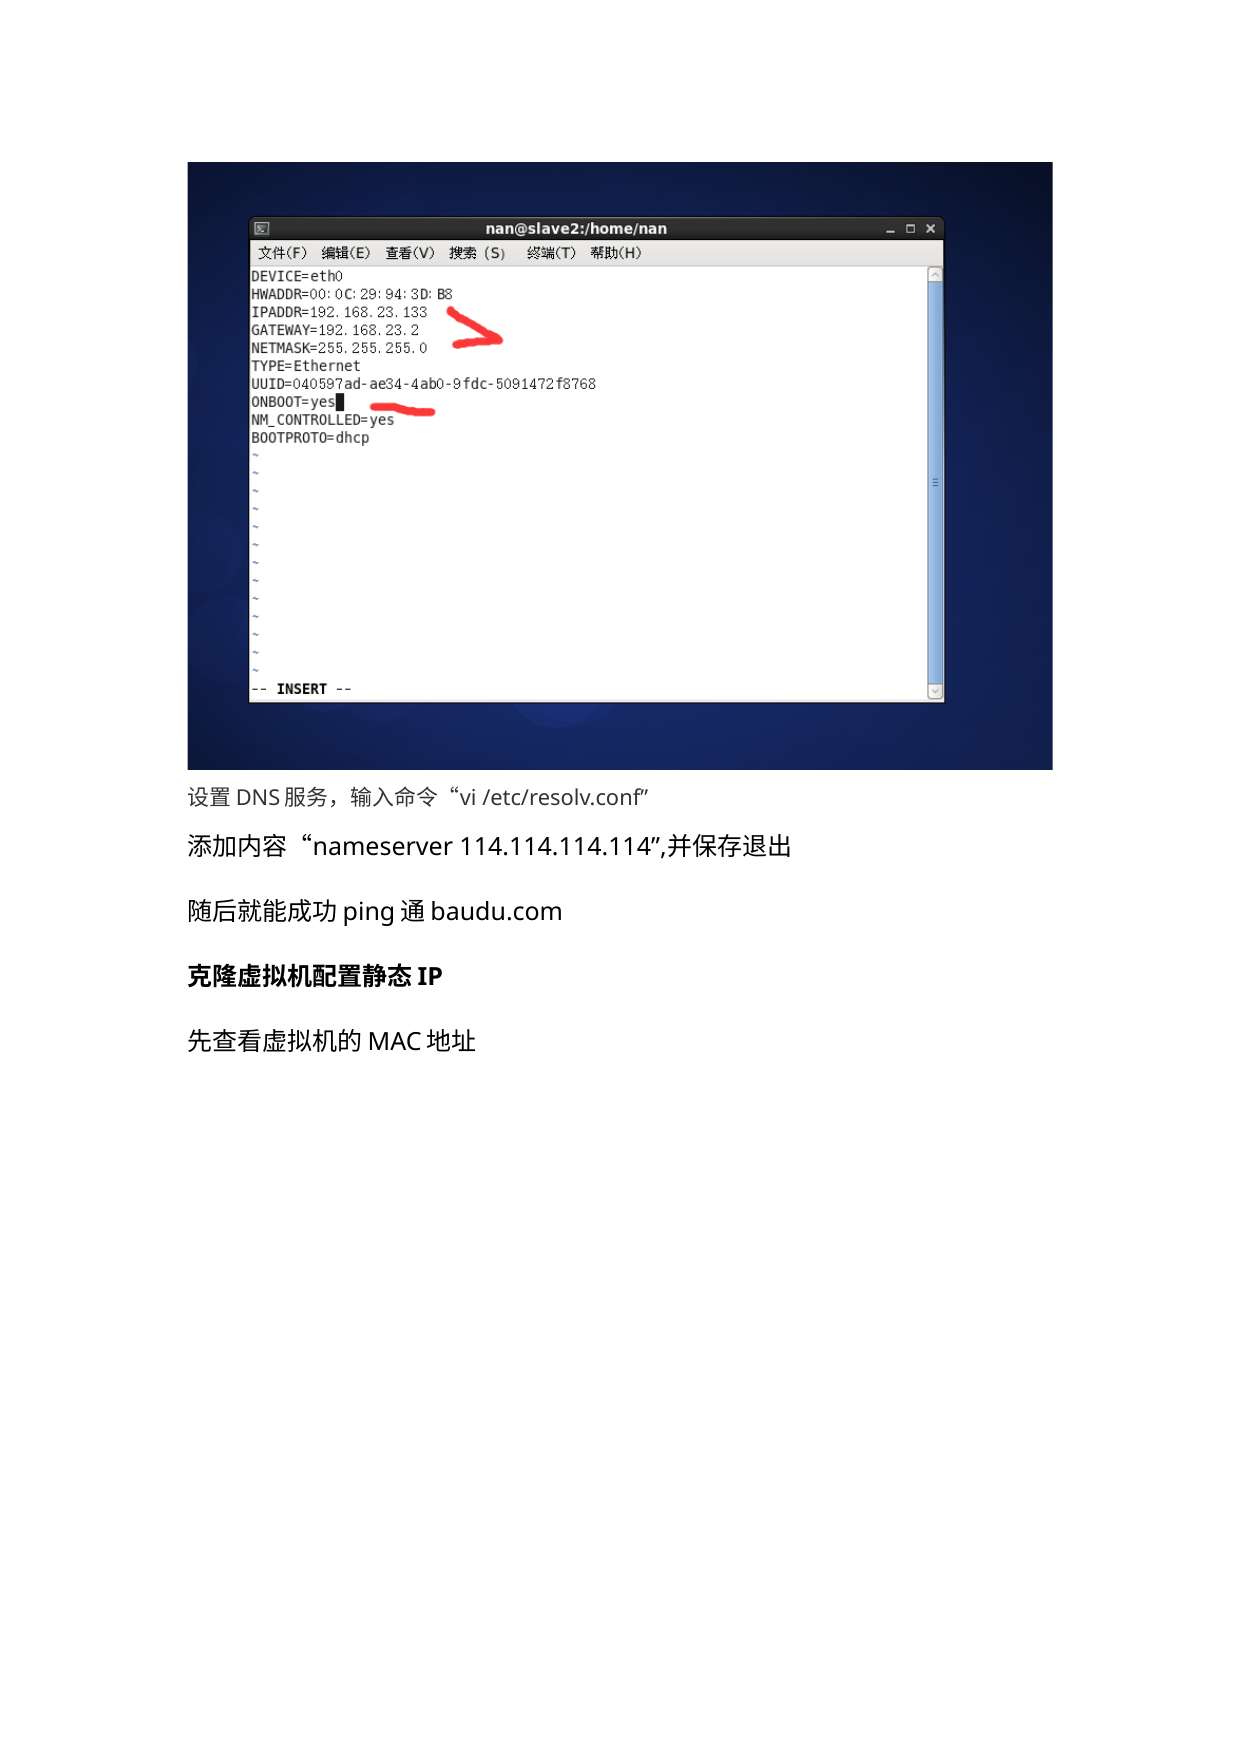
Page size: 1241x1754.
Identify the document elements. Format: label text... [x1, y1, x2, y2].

text 添加内容“nameserver 114.114.114.114”,并保存退出 [187, 812, 1053, 877]
text 先查看虚拟机的MAC地址 [187, 1007, 1053, 1072]
text 随后就能成功ping通baudu.com [187, 877, 1053, 942]
text 设置DNS服务，输入命令“vi /etc/resolv.conf” [187, 779, 1053, 812]
picture [187, 162, 1053, 770]
text 克隆虚拟机配置静态IP [187, 942, 1053, 1007]
